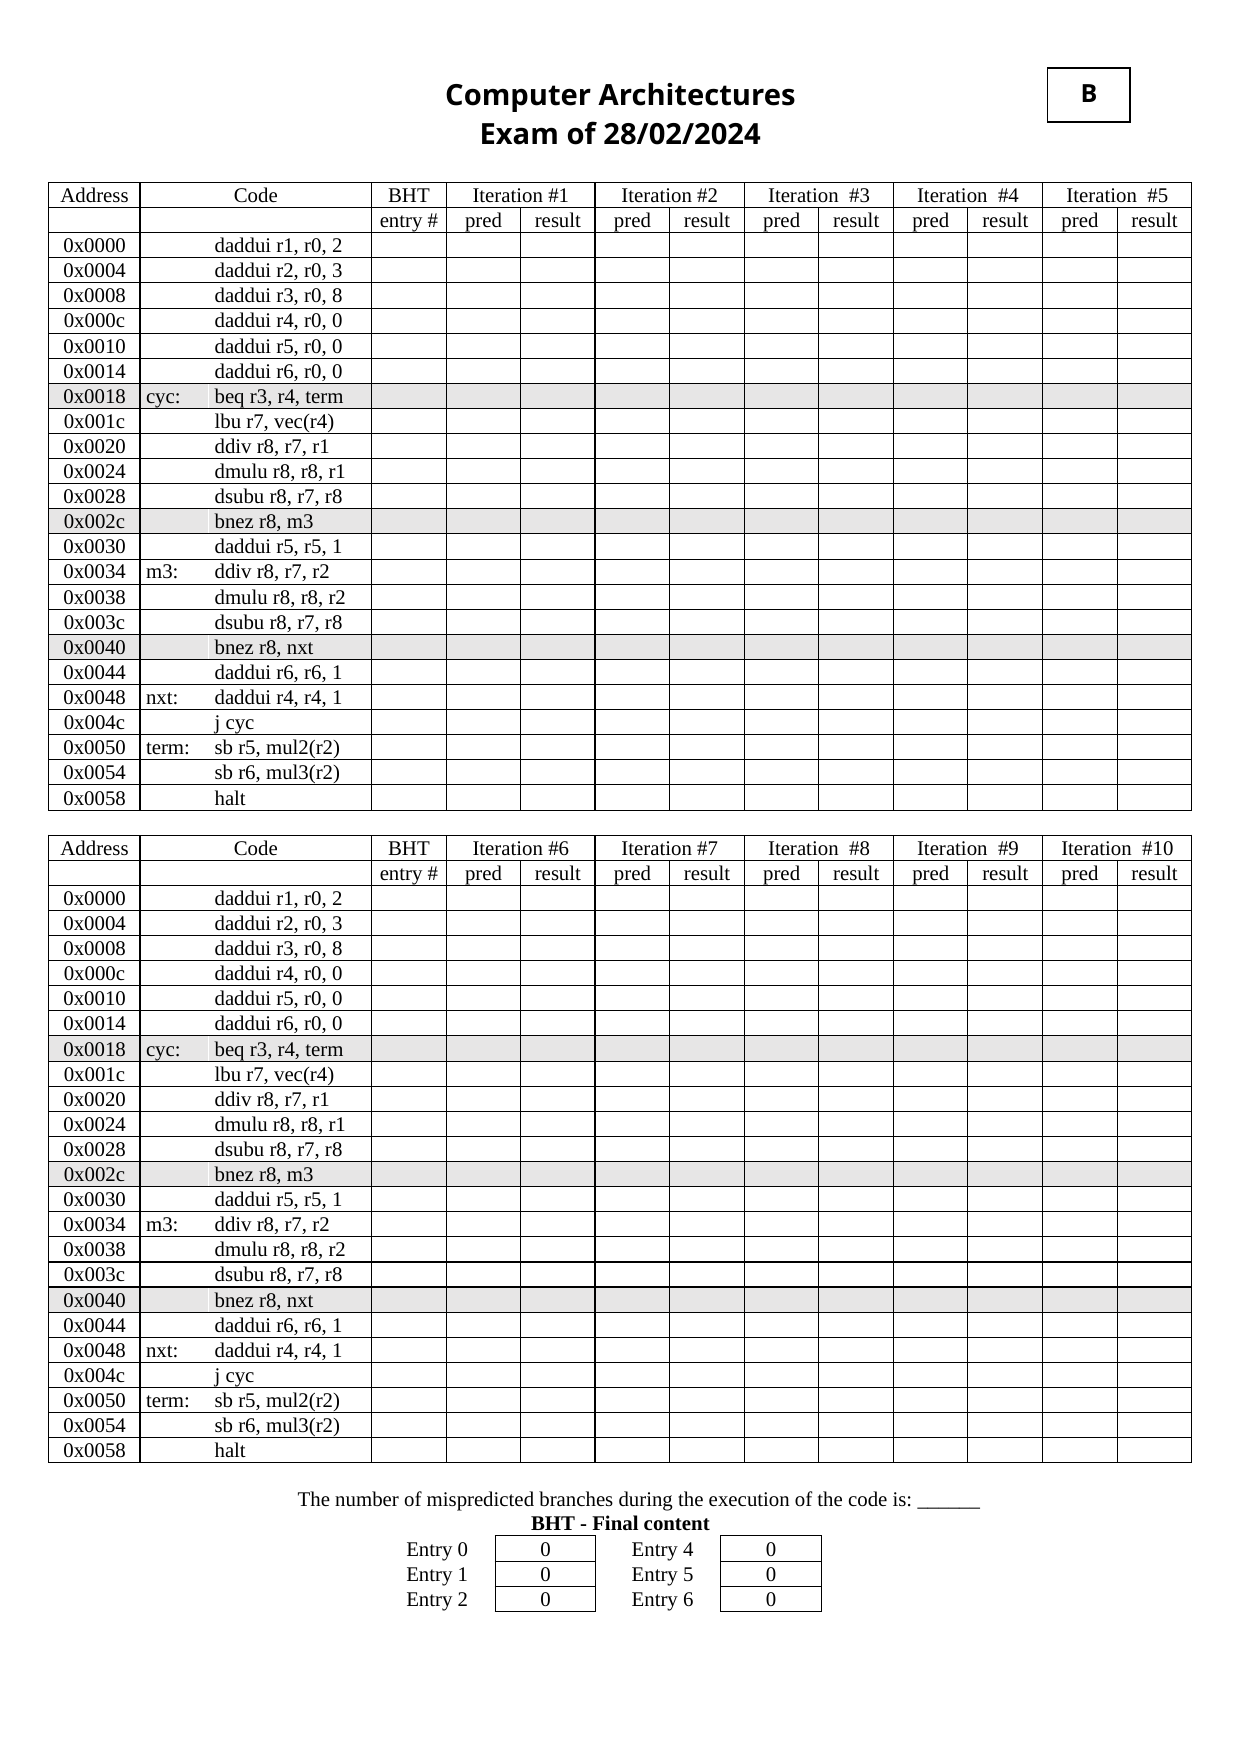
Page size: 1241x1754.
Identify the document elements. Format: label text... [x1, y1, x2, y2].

table_cell [372, 710, 446, 734]
table_cell [819, 785, 893, 809]
table_cell [1043, 359, 1117, 383]
table_cell [447, 1413, 520, 1437]
table_cell [745, 1338, 818, 1362]
table_cell [670, 986, 744, 1010]
table_cell [521, 258, 594, 282]
table_cell [1043, 434, 1117, 458]
table_cell 0x0034 [49, 1212, 139, 1236]
table_cell 0x001c [49, 1062, 139, 1086]
table_cell [745, 459, 818, 483]
table_cell [141, 936, 208, 960]
table_cell [894, 1263, 967, 1286]
table_cell [447, 534, 520, 558]
table_header Entry 0 [395, 1535, 495, 1561]
table_cell [894, 484, 967, 508]
table_cell [141, 1438, 208, 1462]
table_cell [521, 1438, 594, 1462]
table_cell [141, 1263, 208, 1286]
table_cell [745, 785, 818, 809]
table_cell [968, 1313, 1042, 1337]
table_cell 0x0040 [49, 635, 139, 659]
table_cell [596, 1586, 620, 1611]
table_cell [894, 1062, 967, 1086]
table_header Address [49, 183, 139, 207]
table_cell 0x0044 [49, 1313, 139, 1337]
table_cell [1118, 936, 1191, 960]
table_cell 0x0018 [49, 1036, 139, 1061]
table_cell [670, 1212, 744, 1236]
table_cell [1043, 1288, 1117, 1312]
table_cell result [968, 861, 1042, 885]
table_cell [745, 961, 818, 985]
table_cell [447, 785, 520, 809]
table_cell [447, 936, 520, 960]
table_cell 0x0024 [49, 459, 139, 483]
table_cell [1118, 760, 1191, 784]
table_cell [1043, 660, 1117, 684]
table_cell [141, 1162, 208, 1186]
table_cell beq r3, r4, term [209, 384, 371, 408]
table_cell [819, 1438, 893, 1462]
table_cell sb r6, mul3(r2) [209, 1413, 371, 1437]
table_cell daddui r2, r0, 3 [209, 258, 371, 282]
table_cell [670, 1237, 744, 1261]
table_cell [819, 1162, 893, 1186]
table_cell [822, 1586, 846, 1611]
table_header Iteration #5 [1043, 183, 1191, 207]
table_cell [372, 359, 446, 383]
table_cell [372, 1288, 446, 1312]
table_cell [1043, 484, 1117, 508]
table_cell [894, 509, 967, 533]
table_cell [968, 1137, 1042, 1161]
table_cell [670, 233, 744, 257]
table_cell [1118, 509, 1191, 533]
table_cell [745, 1237, 818, 1261]
table_cell [141, 1087, 208, 1111]
table_header Iteration #10 [1043, 836, 1191, 860]
table_cell [745, 1388, 818, 1412]
table_cell [1043, 936, 1117, 960]
table_cell dsubu r8, r7, r8 [209, 1137, 371, 1161]
table_cell [670, 735, 744, 759]
table_header Entry 4 [620, 1535, 720, 1561]
table_cell [141, 1062, 208, 1086]
table_cell [819, 1338, 893, 1362]
table_cell [141, 283, 208, 307]
table_cell halt [209, 785, 371, 809]
table_cell [968, 685, 1042, 709]
table_cell [670, 685, 744, 709]
table_cell [596, 760, 669, 784]
table_cell 0x0008 [49, 936, 139, 960]
table_cell [141, 635, 208, 659]
table_cell [745, 1112, 818, 1136]
table_cell halt [209, 1438, 371, 1462]
table_cell [1043, 534, 1117, 558]
table_cell 0x0004 [49, 911, 139, 935]
table_cell [447, 1363, 520, 1387]
table_cell [141, 961, 208, 985]
table_cell [1043, 459, 1117, 483]
table_cell [49, 208, 139, 232]
table_cell [894, 283, 967, 307]
table_cell [670, 1162, 744, 1186]
table_cell [1118, 384, 1191, 408]
table_cell 0x0010 [49, 986, 139, 1010]
table_cell [521, 685, 594, 709]
table_cell [596, 961, 669, 985]
table_cell [521, 384, 594, 408]
table_cell [1043, 635, 1117, 659]
table_cell [372, 585, 446, 609]
table_cell [894, 233, 967, 257]
table_cell [819, 1011, 893, 1035]
table_cell [1043, 1388, 1117, 1412]
table_cell [894, 1036, 967, 1061]
table_cell [521, 1288, 594, 1312]
table_header Iteration #4 [894, 183, 1042, 207]
table_cell [141, 1112, 208, 1136]
table_cell [670, 785, 744, 809]
table_cell [1118, 534, 1191, 558]
table_cell [1043, 986, 1117, 1010]
table_cell [521, 1137, 594, 1161]
table_cell [521, 459, 594, 483]
table_cell [521, 1363, 594, 1387]
table_cell [1118, 710, 1191, 734]
table_cell [745, 1438, 818, 1462]
table_cell [1043, 1212, 1117, 1236]
table_cell [819, 1363, 893, 1387]
table_cell result [521, 208, 594, 232]
table_cell [141, 509, 208, 533]
table_cell [968, 283, 1042, 307]
table_cell [447, 986, 520, 1010]
table_cell [596, 534, 669, 558]
table_cell 0x0038 [49, 585, 139, 609]
table_cell [968, 760, 1042, 784]
table_cell [447, 258, 520, 282]
table_cell [968, 585, 1042, 609]
table_cell [819, 409, 893, 433]
table_cell [447, 1162, 520, 1186]
table_cell [670, 283, 744, 307]
table_cell [745, 1288, 818, 1312]
table_cell [670, 334, 744, 358]
table_cell [447, 560, 520, 583]
table_cell pred [1043, 208, 1117, 232]
table_cell [670, 484, 744, 508]
table_cell [596, 484, 669, 508]
table_cell [1118, 635, 1191, 659]
table_cell [521, 283, 594, 307]
table_cell 0x0048 [49, 685, 139, 709]
table_cell 0x003c [49, 1263, 139, 1286]
table_cell [1118, 258, 1191, 282]
table_cell 0x0000 [49, 886, 139, 910]
table_cell [521, 635, 594, 659]
table_cell [894, 534, 967, 558]
table_cell [745, 760, 818, 784]
table_cell [1043, 509, 1117, 533]
table_cell [372, 1137, 446, 1161]
table_cell [521, 911, 594, 935]
table_cell [447, 384, 520, 408]
table_cell [894, 309, 967, 332]
table_cell lbu r7, vec(r4) [209, 409, 371, 433]
table_cell [447, 585, 520, 609]
table_cell [1043, 610, 1117, 634]
table_cell 0 [721, 1562, 821, 1586]
table_cell [596, 384, 669, 408]
table_cell [596, 785, 669, 809]
table_cell [670, 534, 744, 558]
table_cell [372, 1011, 446, 1035]
table_cell [447, 334, 520, 358]
table_cell [968, 886, 1042, 910]
table_cell 0x0028 [49, 1137, 139, 1161]
table_cell [447, 1087, 520, 1111]
table_cell [968, 1237, 1042, 1261]
table_cell m3: [141, 560, 208, 583]
table_cell 0x0000 [49, 233, 139, 257]
table_cell [447, 1137, 520, 1161]
table_cell [1043, 785, 1117, 809]
table_cell [819, 710, 893, 734]
table_cell [447, 434, 520, 458]
table_cell [372, 1162, 446, 1186]
table_cell [1043, 1438, 1117, 1462]
table_cell [670, 1011, 744, 1035]
table_cell [968, 635, 1042, 659]
table_cell [819, 685, 893, 709]
table_cell [447, 610, 520, 634]
table_cell [894, 258, 967, 282]
table_cell [521, 1263, 594, 1286]
table_cell [372, 610, 446, 634]
table_cell [447, 685, 520, 709]
table_cell [745, 1137, 818, 1161]
list The number of mispredicted branches during the execution of the code is: ______ [155, 1487, 1122, 1511]
table_cell [447, 1062, 520, 1086]
table_cell [141, 1137, 208, 1161]
table_cell [141, 1413, 208, 1437]
table_cell 0x0040 [49, 1288, 139, 1312]
table_cell j cyc [209, 710, 371, 734]
table_cell [596, 1137, 669, 1161]
table_cell 0x0038 [49, 1237, 139, 1261]
table_cell [670, 911, 744, 935]
table_cell 0x000c [49, 961, 139, 985]
table_cell [968, 1212, 1042, 1236]
table_cell [1118, 961, 1191, 985]
table_cell [745, 258, 818, 282]
table_cell 0x004c [49, 1363, 139, 1387]
table_header Address [49, 836, 139, 860]
table_cell [968, 434, 1042, 458]
table_cell [1043, 309, 1117, 332]
table_cell [141, 434, 208, 458]
table_cell [521, 359, 594, 383]
table_cell 0x0014 [49, 359, 139, 383]
table_cell [894, 459, 967, 483]
table_cell [1118, 1062, 1191, 1086]
table_cell [968, 1112, 1042, 1136]
table_cell [141, 1363, 208, 1387]
table_cell [670, 258, 744, 282]
table_cell 0x0020 [49, 434, 139, 458]
table_cell [670, 760, 744, 784]
table_cell [596, 1036, 669, 1061]
table_cell [521, 233, 594, 257]
table_cell [968, 1363, 1042, 1387]
table_cell [745, 1087, 818, 1111]
table_cell [141, 258, 208, 282]
table_cell [819, 1263, 893, 1286]
table_cell [596, 359, 669, 383]
table_cell [1043, 1162, 1117, 1186]
table_header Code [141, 183, 371, 207]
table_cell [670, 1062, 744, 1086]
table_cell [521, 710, 594, 734]
table_cell [894, 710, 967, 734]
table_cell [521, 961, 594, 985]
table_cell [670, 1036, 744, 1061]
table_cell [521, 1388, 594, 1412]
table_cell daddui r4, r4, 1 [209, 685, 371, 709]
table_cell [670, 961, 744, 985]
table_cell [141, 409, 208, 433]
table_cell [1118, 459, 1191, 483]
table_cell [819, 585, 893, 609]
table_cell [968, 660, 1042, 684]
table_cell 0x0034 [49, 560, 139, 583]
table_cell [968, 710, 1042, 734]
table_cell [745, 1212, 818, 1236]
table_cell [819, 610, 893, 634]
table_cell [745, 434, 818, 458]
table_cell [968, 484, 1042, 508]
table_cell [745, 1162, 818, 1186]
table_cell [819, 660, 893, 684]
table_cell [521, 585, 594, 609]
table_cell 0x0044 [49, 660, 139, 684]
table_cell [894, 936, 967, 960]
table_cell [745, 409, 818, 433]
table_cell [447, 1263, 520, 1286]
table_cell [1043, 685, 1117, 709]
table_cell 0x0058 [49, 1438, 139, 1462]
table_cell daddui r2, r0, 3 [209, 911, 371, 935]
table_cell 0 [721, 1587, 821, 1611]
table_cell [968, 334, 1042, 358]
table_header [822, 1535, 846, 1561]
table_cell pred [447, 861, 520, 885]
table_cell daddui r6, r0, 0 [209, 1011, 371, 1035]
table_cell [521, 434, 594, 458]
table_cell dmulu r8, r8, r1 [209, 1112, 371, 1136]
table_cell [968, 1288, 1042, 1312]
table_cell [819, 359, 893, 383]
table_cell 0x0050 [49, 1388, 139, 1412]
table_cell 0x001c [49, 409, 139, 433]
table_cell [1043, 1187, 1117, 1211]
table_cell [819, 1212, 893, 1236]
table_cell 0x0020 [49, 1087, 139, 1111]
table_cell [447, 1438, 520, 1462]
table_cell [141, 610, 208, 634]
table_cell [372, 1112, 446, 1136]
table_cell 0x0030 [49, 534, 139, 558]
table_cell [819, 886, 893, 910]
table_cell [521, 1011, 594, 1035]
table_cell [1043, 233, 1117, 257]
table_cell [968, 1338, 1042, 1362]
table_cell [745, 334, 818, 358]
table_cell [819, 1036, 893, 1061]
table_cell [521, 1062, 594, 1086]
table_cell [745, 936, 818, 960]
table_cell [894, 1187, 967, 1211]
table_cell [372, 1062, 446, 1086]
table_cell [819, 1187, 893, 1211]
table_cell Entry 2 [395, 1586, 495, 1611]
table_cell [596, 710, 669, 734]
table_cell [141, 861, 371, 885]
table_cell [968, 1187, 1042, 1211]
table_cell result [1118, 208, 1191, 232]
table_cell [745, 534, 818, 558]
table_cell dsubu r8, r7, r8 [209, 484, 371, 508]
table_cell [521, 886, 594, 910]
table_cell [670, 409, 744, 433]
table_cell [1043, 760, 1117, 784]
table_cell [1118, 1036, 1191, 1061]
table_cell [745, 283, 818, 307]
table_cell [447, 1011, 520, 1035]
table_cell [670, 610, 744, 634]
table_cell [745, 384, 818, 408]
table_cell [141, 911, 208, 935]
table_cell [372, 233, 446, 257]
table_cell [819, 1413, 893, 1437]
table_cell [894, 1237, 967, 1261]
table_cell [372, 509, 446, 533]
table_cell [745, 610, 818, 634]
table_cell [596, 635, 669, 659]
table_cell [596, 1338, 669, 1362]
table_cell [894, 660, 967, 684]
table_cell [894, 434, 967, 458]
table_cell bnez r8, nxt [209, 635, 371, 659]
table_cell [670, 1388, 744, 1412]
table_cell 0x0054 [49, 1413, 139, 1437]
table_cell [894, 1137, 967, 1161]
table_cell [670, 434, 744, 458]
table_cell Entry 6 [620, 1586, 720, 1611]
table_cell [447, 309, 520, 332]
table_cell result [1118, 861, 1191, 885]
table_cell [1043, 1363, 1117, 1387]
table_cell [447, 283, 520, 307]
table_cell [819, 936, 893, 960]
table_cell [1043, 710, 1117, 734]
table_cell [372, 961, 446, 985]
table_cell [372, 534, 446, 558]
table_cell lbu r7, vec(r4) [209, 1062, 371, 1086]
table_cell [596, 610, 669, 634]
table_cell 0 [496, 1562, 595, 1586]
table_cell [819, 1087, 893, 1111]
table_cell [819, 484, 893, 508]
table_cell 0x0014 [49, 1011, 139, 1035]
table_cell [968, 936, 1042, 960]
table_cell [372, 911, 446, 935]
table_cell [745, 1036, 818, 1061]
table_cell [521, 1313, 594, 1337]
table_cell [447, 1388, 520, 1412]
table_cell [521, 660, 594, 684]
table_cell [1118, 1338, 1191, 1362]
table_cell [596, 1263, 669, 1286]
table_cell [1118, 1438, 1191, 1462]
table_cell [894, 1313, 967, 1337]
table_cell [968, 911, 1042, 935]
table_cell [1118, 1263, 1191, 1286]
table_cell bnez r8, m3 [209, 1162, 371, 1186]
table_cell [745, 560, 818, 583]
table_cell [372, 760, 446, 784]
table_cell [968, 1438, 1042, 1462]
table_cell [596, 1162, 669, 1186]
table_cell [670, 886, 744, 910]
table_cell [819, 258, 893, 282]
table_cell 0x0054 [49, 760, 139, 784]
table_cell [447, 911, 520, 935]
table_cell 0x0050 [49, 735, 139, 759]
table_cell [447, 961, 520, 985]
table_cell entry # [372, 861, 446, 885]
table_cell [1118, 1237, 1191, 1261]
table_cell [894, 1413, 967, 1437]
table_cell [447, 710, 520, 734]
table_cell [670, 560, 744, 583]
table_cell [968, 961, 1042, 985]
table_cell [894, 1011, 967, 1035]
table_cell [521, 1237, 594, 1261]
table_cell [596, 735, 669, 759]
table_cell 0x0028 [49, 484, 139, 508]
table_cell [372, 309, 446, 332]
table_cell [670, 635, 744, 659]
table_cell [1043, 886, 1117, 910]
table_cell [596, 233, 669, 257]
table_cell [819, 1313, 893, 1337]
table_cell [1118, 1212, 1191, 1236]
table_cell [968, 459, 1042, 483]
table_cell pred [447, 208, 520, 232]
table_cell [819, 509, 893, 533]
table_cell [894, 1438, 967, 1462]
table_cell [521, 509, 594, 533]
table_cell [670, 1112, 744, 1136]
table_cell [141, 1288, 208, 1312]
table_cell [968, 986, 1042, 1010]
table_cell 0x003c [49, 610, 139, 634]
table_cell [521, 760, 594, 784]
table_cell [521, 1112, 594, 1136]
table_cell [1118, 1288, 1191, 1312]
table_cell [521, 1187, 594, 1211]
table_cell [372, 459, 446, 483]
table_header Iteration #8 [745, 836, 893, 860]
table_cell [1118, 334, 1191, 358]
table_cell [670, 585, 744, 609]
table_cell [968, 785, 1042, 809]
table_cell [447, 484, 520, 508]
table_cell pred [745, 861, 818, 885]
table_cell ddiv r8, r7, r2 [209, 560, 371, 583]
table_cell [894, 961, 967, 985]
table_cell [596, 1187, 669, 1211]
table_cell [141, 208, 371, 232]
table_cell [521, 1036, 594, 1061]
table_cell [670, 1288, 744, 1312]
table_cell [372, 685, 446, 709]
table_header Iteration #1 [447, 183, 594, 207]
table_cell [1118, 986, 1191, 1010]
table_cell [894, 1338, 967, 1362]
table_cell pred [596, 861, 669, 885]
table_cell [372, 434, 446, 458]
table_header BHT [372, 183, 446, 207]
table_cell [745, 1363, 818, 1387]
table_cell [596, 509, 669, 533]
table_cell [968, 560, 1042, 583]
table_cell [670, 936, 744, 960]
text BHT - Final content [118, 1511, 1122, 1535]
table_cell [968, 258, 1042, 282]
table_cell daddui r5, r5, 1 [209, 1187, 371, 1211]
table_cell [596, 936, 669, 960]
table_cell cyc: [141, 1036, 208, 1061]
table_cell [521, 785, 594, 809]
table_cell daddui r3, r0, 8 [209, 283, 371, 307]
table_cell [372, 258, 446, 282]
table_cell [745, 660, 818, 684]
table_cell [521, 560, 594, 583]
table_cell [1043, 1062, 1117, 1086]
table_cell [596, 660, 669, 684]
table_cell [968, 309, 1042, 332]
table_cell [1118, 1112, 1191, 1136]
table_cell [596, 560, 669, 583]
table_cell [596, 1313, 669, 1337]
table_cell [1118, 735, 1191, 759]
table_cell [1118, 1187, 1191, 1211]
table_cell [1118, 484, 1191, 508]
table_cell [372, 660, 446, 684]
table_cell Entry 1 [395, 1561, 495, 1586]
table_cell [745, 309, 818, 332]
table_cell [819, 911, 893, 935]
table_cell [745, 233, 818, 257]
table_cell entry # [372, 208, 446, 232]
table_cell [372, 1187, 446, 1211]
table_cell [745, 685, 818, 709]
table_cell [372, 409, 446, 433]
table_cell [372, 785, 446, 809]
table_cell [670, 509, 744, 533]
table_cell [447, 1036, 520, 1061]
table_cell [372, 735, 446, 759]
table_cell [596, 585, 669, 609]
table_cell [1043, 735, 1117, 759]
table_cell dsubu r8, r7, r8 [209, 610, 371, 634]
table_cell [745, 1011, 818, 1035]
table_cell [745, 1313, 818, 1337]
table_cell daddui r5, r0, 0 [209, 986, 371, 1010]
table_cell [670, 309, 744, 332]
table_cell [819, 384, 893, 408]
table_cell [894, 685, 967, 709]
table_cell [372, 560, 446, 583]
table_cell [894, 334, 967, 358]
table_cell [596, 283, 669, 307]
table_cell result [968, 208, 1042, 232]
table_cell [1118, 309, 1191, 332]
table_cell [521, 986, 594, 1010]
table_cell [968, 384, 1042, 408]
table_cell [819, 334, 893, 358]
table_cell [1043, 911, 1117, 935]
table_cell [1118, 911, 1191, 935]
table_cell [447, 660, 520, 684]
table_cell [141, 233, 208, 257]
table_cell [596, 409, 669, 433]
table_cell 0 [496, 1587, 595, 1611]
table_cell [894, 886, 967, 910]
table_cell daddui r1, r0, 2 [209, 886, 371, 910]
table_cell [447, 635, 520, 659]
table_cell [670, 710, 744, 734]
table_cell [968, 1413, 1042, 1437]
table_cell [1043, 1413, 1117, 1437]
table_cell [1043, 1313, 1117, 1337]
table_cell 0x004c [49, 710, 139, 734]
table_cell [141, 484, 208, 508]
table_cell [372, 936, 446, 960]
table_cell [141, 710, 208, 734]
table_cell [447, 1212, 520, 1236]
table_cell result [521, 861, 594, 885]
table_cell [372, 334, 446, 358]
table_cell [894, 610, 967, 634]
table_cell [1118, 1313, 1191, 1337]
table_cell [894, 785, 967, 809]
table_cell [521, 409, 594, 433]
table_cell [1043, 1338, 1117, 1362]
table_cell ddiv r8, r7, r2 [209, 1212, 371, 1236]
table_cell dmulu r8, r8, r1 [209, 459, 371, 483]
table_cell [372, 1338, 446, 1362]
table_header [596, 1535, 620, 1561]
table_cell [447, 409, 520, 433]
table_cell [1118, 1162, 1191, 1186]
table_cell [596, 1363, 669, 1387]
table_cell [372, 635, 446, 659]
table_cell [521, 735, 594, 759]
table_cell [372, 1363, 446, 1387]
table_cell [372, 1212, 446, 1236]
table_cell ddiv r8, r7, r1 [209, 434, 371, 458]
table_cell [447, 1288, 520, 1312]
table_cell [447, 1237, 520, 1261]
table_cell 0x000c [49, 309, 139, 332]
table_cell 0x0030 [49, 1187, 139, 1211]
table_cell [141, 1187, 208, 1211]
table_cell [670, 459, 744, 483]
table_cell [141, 760, 208, 784]
table_cell [819, 635, 893, 659]
table_cell [596, 1062, 669, 1086]
table_cell [745, 911, 818, 935]
table_cell [447, 1313, 520, 1337]
table_cell 0x002c [49, 1162, 139, 1186]
table_cell [1043, 409, 1117, 433]
table_cell [596, 1438, 669, 1462]
table_cell [596, 986, 669, 1010]
table_cell [447, 886, 520, 910]
table_cell [819, 1237, 893, 1261]
table_cell [372, 1388, 446, 1412]
table_header 0 [496, 1536, 595, 1561]
table_cell [596, 1112, 669, 1136]
table_cell [894, 1388, 967, 1412]
table_cell [1118, 359, 1191, 383]
table_cell [596, 459, 669, 483]
table_cell [670, 1087, 744, 1111]
table_cell [894, 635, 967, 659]
table_cell [596, 1011, 669, 1035]
table_cell [968, 610, 1042, 634]
table_cell [894, 1212, 967, 1236]
table_cell [968, 1162, 1042, 1186]
table_cell [894, 1087, 967, 1111]
table_cell result [819, 861, 893, 885]
table_cell [1043, 560, 1117, 583]
table_cell daddui r5, r5, 1 [209, 534, 371, 558]
table_cell [670, 1413, 744, 1437]
table_cell [819, 283, 893, 307]
table_cell [968, 1011, 1042, 1035]
table_cell [141, 1237, 208, 1261]
table_cell nxt: [141, 685, 208, 709]
table_cell term: [141, 735, 208, 759]
table_cell [1043, 1137, 1117, 1161]
table_cell [372, 1313, 446, 1337]
table_cell 0x0024 [49, 1112, 139, 1136]
table_cell [894, 1162, 967, 1186]
table_cell [521, 1413, 594, 1437]
table_cell daddui r1, r0, 2 [209, 233, 371, 257]
table_cell beq r3, r4, term [209, 1036, 371, 1061]
table_cell [141, 785, 208, 809]
table_cell cyc: [141, 384, 208, 408]
table_cell [745, 1263, 818, 1286]
table_cell dsubu r8, r7, r8 [209, 1263, 371, 1286]
table_cell 0x0048 [49, 1338, 139, 1362]
table_cell [894, 1288, 967, 1312]
table_cell [894, 1112, 967, 1136]
table_cell [745, 359, 818, 383]
table_header 0 [721, 1536, 821, 1561]
table_cell [968, 233, 1042, 257]
table_cell [894, 585, 967, 609]
table_cell [894, 760, 967, 784]
table_cell [447, 735, 520, 759]
table_header Iteration #7 [596, 836, 744, 860]
table_cell pred [894, 861, 967, 885]
table_cell [819, 961, 893, 985]
table_cell [819, 534, 893, 558]
table_cell [819, 560, 893, 583]
table_cell [894, 409, 967, 433]
table_cell [819, 986, 893, 1010]
table_cell [745, 635, 818, 659]
table_cell result [819, 208, 893, 232]
table_cell [819, 1112, 893, 1136]
table_cell [1118, 434, 1191, 458]
table_cell daddui r5, r0, 0 [209, 334, 371, 358]
table_cell [1118, 409, 1191, 433]
table_cell [372, 384, 446, 408]
table_cell [521, 1212, 594, 1236]
table_cell sb r5, mul2(r2) [209, 1388, 371, 1412]
table_cell [596, 1237, 669, 1261]
table_cell [596, 258, 669, 282]
table_cell daddui r6, r6, 1 [209, 1313, 371, 1337]
table_cell [1043, 1112, 1117, 1136]
table_cell [596, 309, 669, 332]
table_cell [447, 509, 520, 533]
table_cell m3: [141, 1212, 208, 1236]
table_cell [447, 760, 520, 784]
table_cell [819, 1388, 893, 1412]
table_cell [521, 1087, 594, 1111]
table_cell [521, 534, 594, 558]
table_cell [1118, 1087, 1191, 1111]
table_cell term: [141, 1388, 208, 1412]
table_cell j cyc [209, 1363, 371, 1387]
table_cell [670, 359, 744, 383]
table_cell 0x002c [49, 509, 139, 533]
table_header Iteration #9 [894, 836, 1042, 860]
table_cell [1118, 1388, 1191, 1412]
table_cell [894, 735, 967, 759]
table_cell [968, 735, 1042, 759]
table_cell [141, 309, 208, 332]
table_cell [745, 1187, 818, 1211]
table_cell pred [894, 208, 967, 232]
table_header Code [141, 836, 371, 860]
table_cell [745, 484, 818, 508]
table_cell [49, 861, 139, 885]
table_cell [968, 359, 1042, 383]
table_cell result [670, 208, 744, 232]
table_cell [1118, 585, 1191, 609]
table_cell pred [596, 208, 669, 232]
table_cell [1043, 1036, 1117, 1061]
table_cell daddui r6, r6, 1 [209, 660, 371, 684]
table_cell [819, 434, 893, 458]
table_cell [1043, 384, 1117, 408]
table_cell [1043, 1087, 1117, 1111]
table_cell [1043, 258, 1117, 282]
table_cell [596, 334, 669, 358]
table_cell sb r5, mul2(r2) [209, 735, 371, 759]
table_cell [141, 1313, 208, 1337]
table_cell [372, 1413, 446, 1437]
table_cell [596, 1288, 669, 1312]
table_cell [670, 1137, 744, 1161]
table_cell [372, 886, 446, 910]
table_cell [745, 585, 818, 609]
table_cell [372, 283, 446, 307]
table_cell Entry 5 [620, 1561, 720, 1586]
table_cell [521, 936, 594, 960]
table_cell [1118, 233, 1191, 257]
table_cell dmulu r8, r8, r2 [209, 585, 371, 609]
table_cell [141, 585, 208, 609]
table_cell [968, 1388, 1042, 1412]
table_cell [819, 735, 893, 759]
table_cell [1118, 785, 1191, 809]
table_cell [894, 560, 967, 583]
table_cell [372, 1036, 446, 1061]
table_cell 0x0058 [49, 785, 139, 809]
table_cell daddui r4, r0, 0 [209, 309, 371, 332]
table_cell [670, 1338, 744, 1362]
table_cell [670, 1187, 744, 1211]
table_cell 0x0018 [49, 384, 139, 408]
table_cell [1118, 886, 1191, 910]
table_cell [1118, 685, 1191, 709]
table_cell 0x0004 [49, 258, 139, 282]
table_cell [1118, 560, 1191, 583]
table_cell [141, 986, 208, 1010]
table_cell [745, 1413, 818, 1437]
table_cell [1043, 585, 1117, 609]
table_cell [596, 434, 669, 458]
table_header Iteration #6 [447, 836, 594, 860]
table_cell daddui r4, r4, 1 [209, 1338, 371, 1362]
table_cell pred [1043, 861, 1117, 885]
table_cell [447, 359, 520, 383]
table_cell [822, 1561, 846, 1586]
table_cell [968, 534, 1042, 558]
table_cell [819, 309, 893, 332]
table_cell [1118, 1137, 1191, 1161]
table_cell [894, 911, 967, 935]
table_cell [596, 1413, 669, 1437]
table_cell sb r6, mul3(r2) [209, 760, 371, 784]
table_cell [521, 309, 594, 332]
table_cell [596, 1388, 669, 1412]
table_cell [1118, 283, 1191, 307]
table_cell [596, 1561, 620, 1586]
table_cell bnez r8, nxt [209, 1288, 371, 1312]
table_cell daddui r3, r0, 8 [209, 936, 371, 960]
table_cell [1118, 660, 1191, 684]
table_cell [670, 1313, 744, 1337]
table_cell [596, 685, 669, 709]
table_cell [745, 735, 818, 759]
table_cell [968, 1036, 1042, 1061]
table_cell [141, 1011, 208, 1035]
table_cell [745, 886, 818, 910]
table_cell [447, 233, 520, 257]
table_cell pred [745, 208, 818, 232]
table_cell [1118, 610, 1191, 634]
table_cell bnez r8, m3 [209, 509, 371, 533]
table_cell [968, 509, 1042, 533]
table_cell [894, 986, 967, 1010]
table_cell [819, 459, 893, 483]
table_cell [141, 359, 208, 383]
table_header Iteration #3 [745, 183, 893, 207]
table_cell 0x0010 [49, 334, 139, 358]
table_cell [521, 610, 594, 634]
table_cell [819, 1062, 893, 1086]
table_cell [141, 459, 208, 483]
table_cell [596, 1212, 669, 1236]
table_cell [1043, 1263, 1117, 1286]
table_cell [819, 760, 893, 784]
table_cell [745, 986, 818, 1010]
table_cell [745, 710, 818, 734]
table_cell [819, 1288, 893, 1312]
table_cell [141, 334, 208, 358]
table_cell daddui r6, r0, 0 [209, 359, 371, 383]
table_cell [141, 660, 208, 684]
table_cell [596, 1087, 669, 1111]
table_cell [894, 359, 967, 383]
table_cell [1043, 283, 1117, 307]
table_cell [372, 1263, 446, 1286]
table_cell [670, 660, 744, 684]
table_cell dmulu r8, r8, r2 [209, 1237, 371, 1261]
table_cell [141, 534, 208, 558]
table_cell [894, 1363, 967, 1387]
table_cell [745, 509, 818, 533]
table_cell [521, 334, 594, 358]
table_cell [1043, 1011, 1117, 1035]
table_cell [372, 1438, 446, 1462]
table_header Iteration #2 [596, 183, 744, 207]
table_cell [670, 384, 744, 408]
table_cell [1043, 961, 1117, 985]
table_cell [1118, 1363, 1191, 1387]
table_cell [1118, 1011, 1191, 1035]
table_cell [141, 886, 208, 910]
table_cell [521, 484, 594, 508]
table_cell [670, 1263, 744, 1286]
table_cell ddiv r8, r7, r1 [209, 1087, 371, 1111]
table_cell [968, 1087, 1042, 1111]
table_cell [1043, 334, 1117, 358]
table_cell [447, 1187, 520, 1211]
table_cell [745, 1062, 818, 1086]
table_cell [670, 1438, 744, 1462]
table_cell [372, 1087, 446, 1111]
table_cell [521, 1338, 594, 1362]
table_cell [596, 911, 669, 935]
table_cell [447, 1338, 520, 1362]
table_cell [372, 1237, 446, 1261]
table_cell [968, 409, 1042, 433]
table_cell 0x0008 [49, 283, 139, 307]
table_cell [670, 1363, 744, 1387]
table_cell [819, 233, 893, 257]
table_cell [968, 1062, 1042, 1086]
table_cell [521, 1162, 594, 1186]
table_cell [894, 384, 967, 408]
table_cell [372, 484, 446, 508]
table_cell [1043, 1237, 1117, 1261]
table_header BHT [372, 836, 446, 860]
table_cell nxt: [141, 1338, 208, 1362]
table_cell [819, 1137, 893, 1161]
table_cell [596, 886, 669, 910]
table_cell result [670, 861, 744, 885]
table_cell [372, 986, 446, 1010]
table_cell [968, 1263, 1042, 1286]
table_cell daddui r4, r0, 0 [209, 961, 371, 985]
table_cell [447, 1112, 520, 1136]
table_cell [1118, 1413, 1191, 1437]
table_cell [447, 459, 520, 483]
